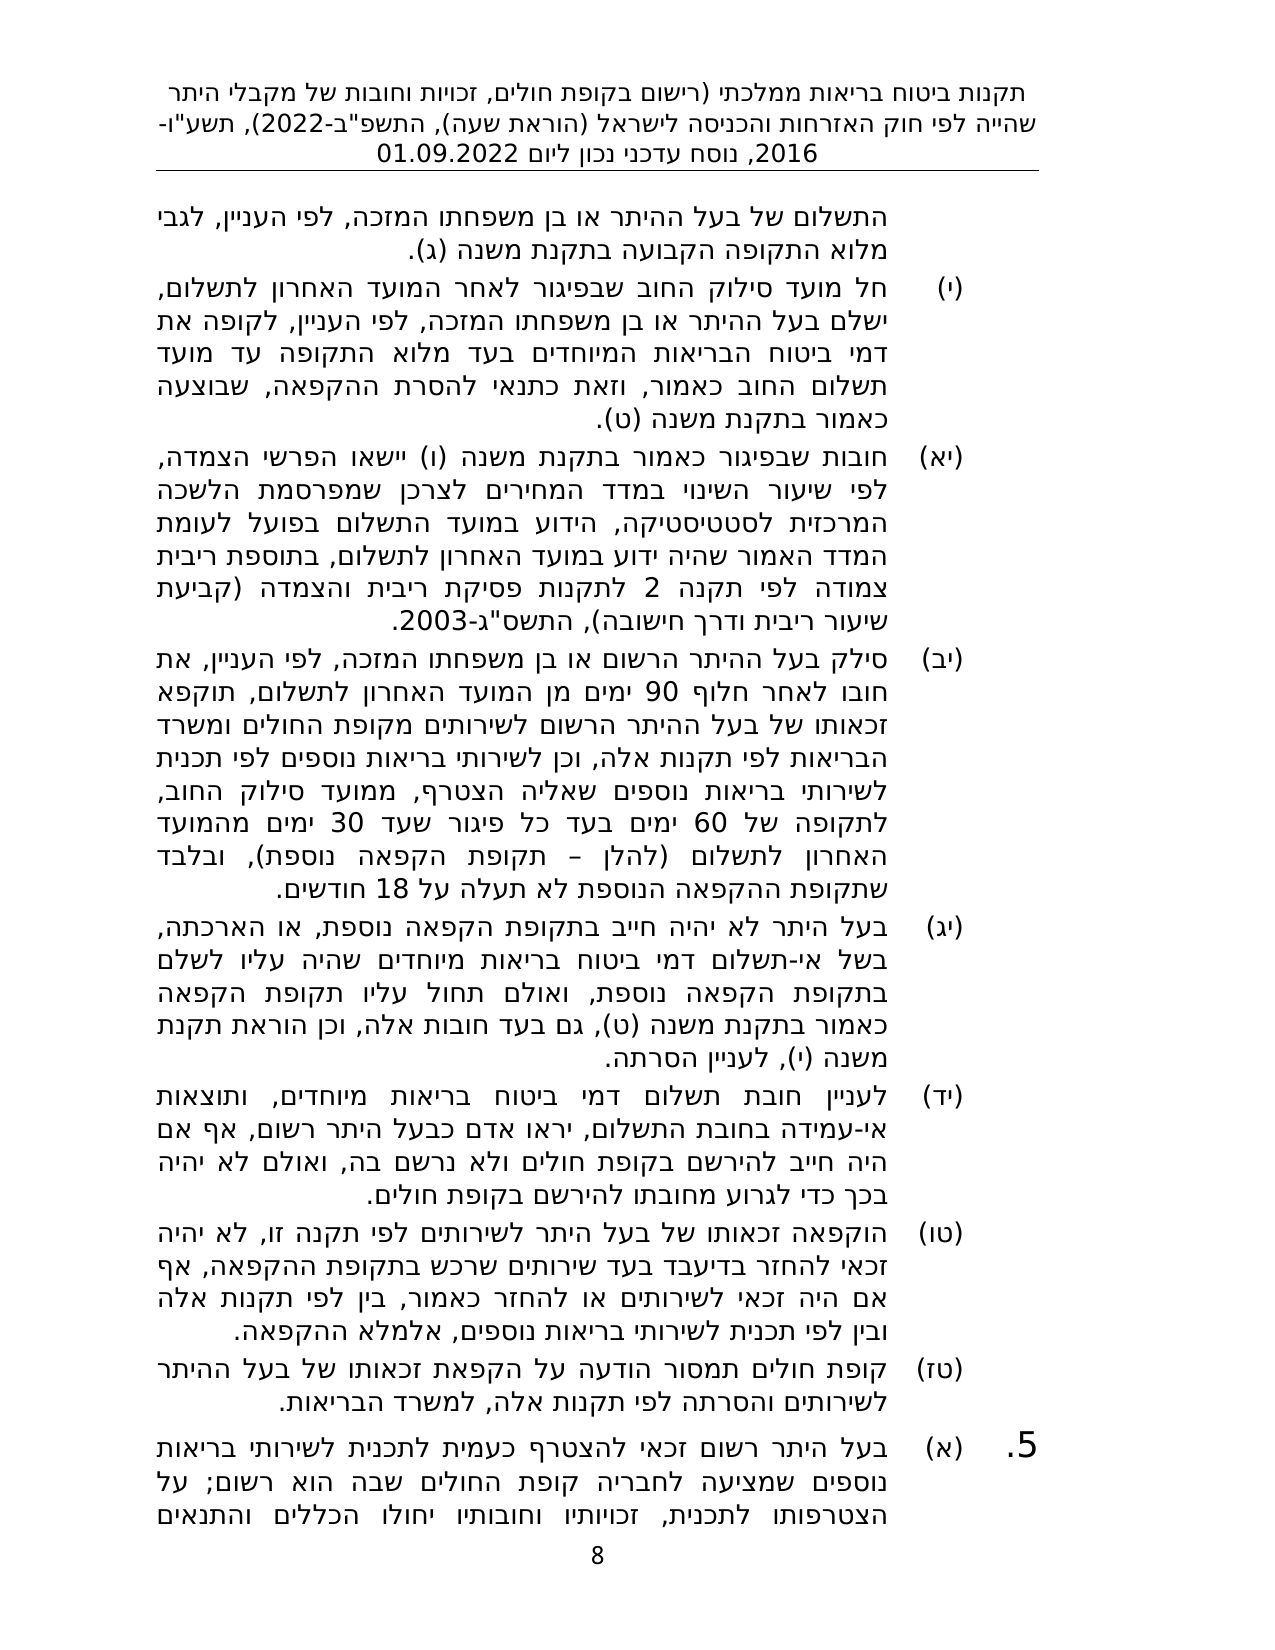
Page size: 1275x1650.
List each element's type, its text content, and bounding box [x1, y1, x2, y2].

text (יא) חובות שבפיגור כאמור בתקנת משנה (ו) יישאו הפרשי הצמדה, לפי שיעור השינוי במדד המחירים לצרכן שמפרסמת הלשכה המרכזית לסטטיסטיקה, הידוע במועד התשלום בפועל לעומת המדד האמור שהיה ידוע במועד האחרון לתשלום, בתוספת ריבית צמודה לפי תקנה 2 לתקנות פסיקת ריבית והצמדה (קביעת שיעור ריבית ודרך חישובה), התשס"ג-2003. [156, 513, 964, 709]
text (יב) סילק בעל ההיתר הרשום או בן משפחתו המזכה, לפי העניין, את חובו לאחר חלוף 90 ימים מן המועד האחרון לתשלום, תוקפא זכאותו של בעל ההיתר הרשום לשירותים מקופת החולים ומשרד הבריאות לפי תקנות אלה, וכן לשירותי בריאות נוספים לפי תכנית לשירותי בריאות נוספים שאליה הצטרף, ממועד סילוק החוב, לתקופה של 60 ימים בעד כל פיגור שעד 30 ימים מהמועד האחרון לתשלום (להלן – תקופת הקפאה נוספת), ובלבד שתקופת ההקפאה הנוספת לא תעלה על 18 חודשים. [156, 715, 964, 976]
text (טז) קופת חולים תמסור הודעה על הקפאת זכאותו של בעל ההיתר לשירותים והסרתה לפי תקנות אלה, למשרד הבריאות. [156, 1425, 964, 1489]
text (י) חל מועד סילוק החוב שבפיגור לאחר המועד האחרון לתשלום, ישלם בעל ההיתר או בן משפחתו המזכה, לפי העניין, לקופה את דמי ביטוח הבריאות המיוחדים בעד מלוא התקופה עד מועד תשלום החוב כאמור, וזאת כתנאי להסרת ההקפאה, שבוצעה כאמור בתקנת משנה (ט). [156, 344, 964, 507]
text (יג) בעל היתר לא יהיה חייב בתקופת הקפאה נוספת, או הארכתה, בשל אי-תשלום דמי ביטוח בריאות מיוחדים שהיה עליו לשלם בתקופת הקפאה נוספת, ואולם תחול עליו תקופת הקפאה כאמור בתקנת משנה (ט), גם בעד חובות אלה, וכן הוראת תקנת משנה (י), לעניין הסרתה. [156, 983, 964, 1146]
text (טו) הוקפאה זכאותו של בעל היתר לשירותים לפי תקנה זו, לא יהיה זכאי להחזר בדיעבד בעד שירותים שרכש בתקופת ההקפאה, אף אם היה זכאי לשירותים או להחזר כאמור, בין לפי תקנות אלה ובין לפי תכנית לשירותי בריאות נוספים, אלמלא ההקפאה. [156, 1289, 964, 1419]
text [156, 207, 964, 337]
text (יד) לעניין חובת תשלום דמי ביטוח בריאות מיוחדים, ותוצאות אי-עמידה בחובת התשלום, יראו אדם כבעל היתר רשום, אף אם היה חייב להירשם בקופת חולים ולא נרשם בה, ואולם לא יהיה בכך כדי לגרוע מחובתו להירשם בקופת חולים. [156, 1152, 964, 1282]
